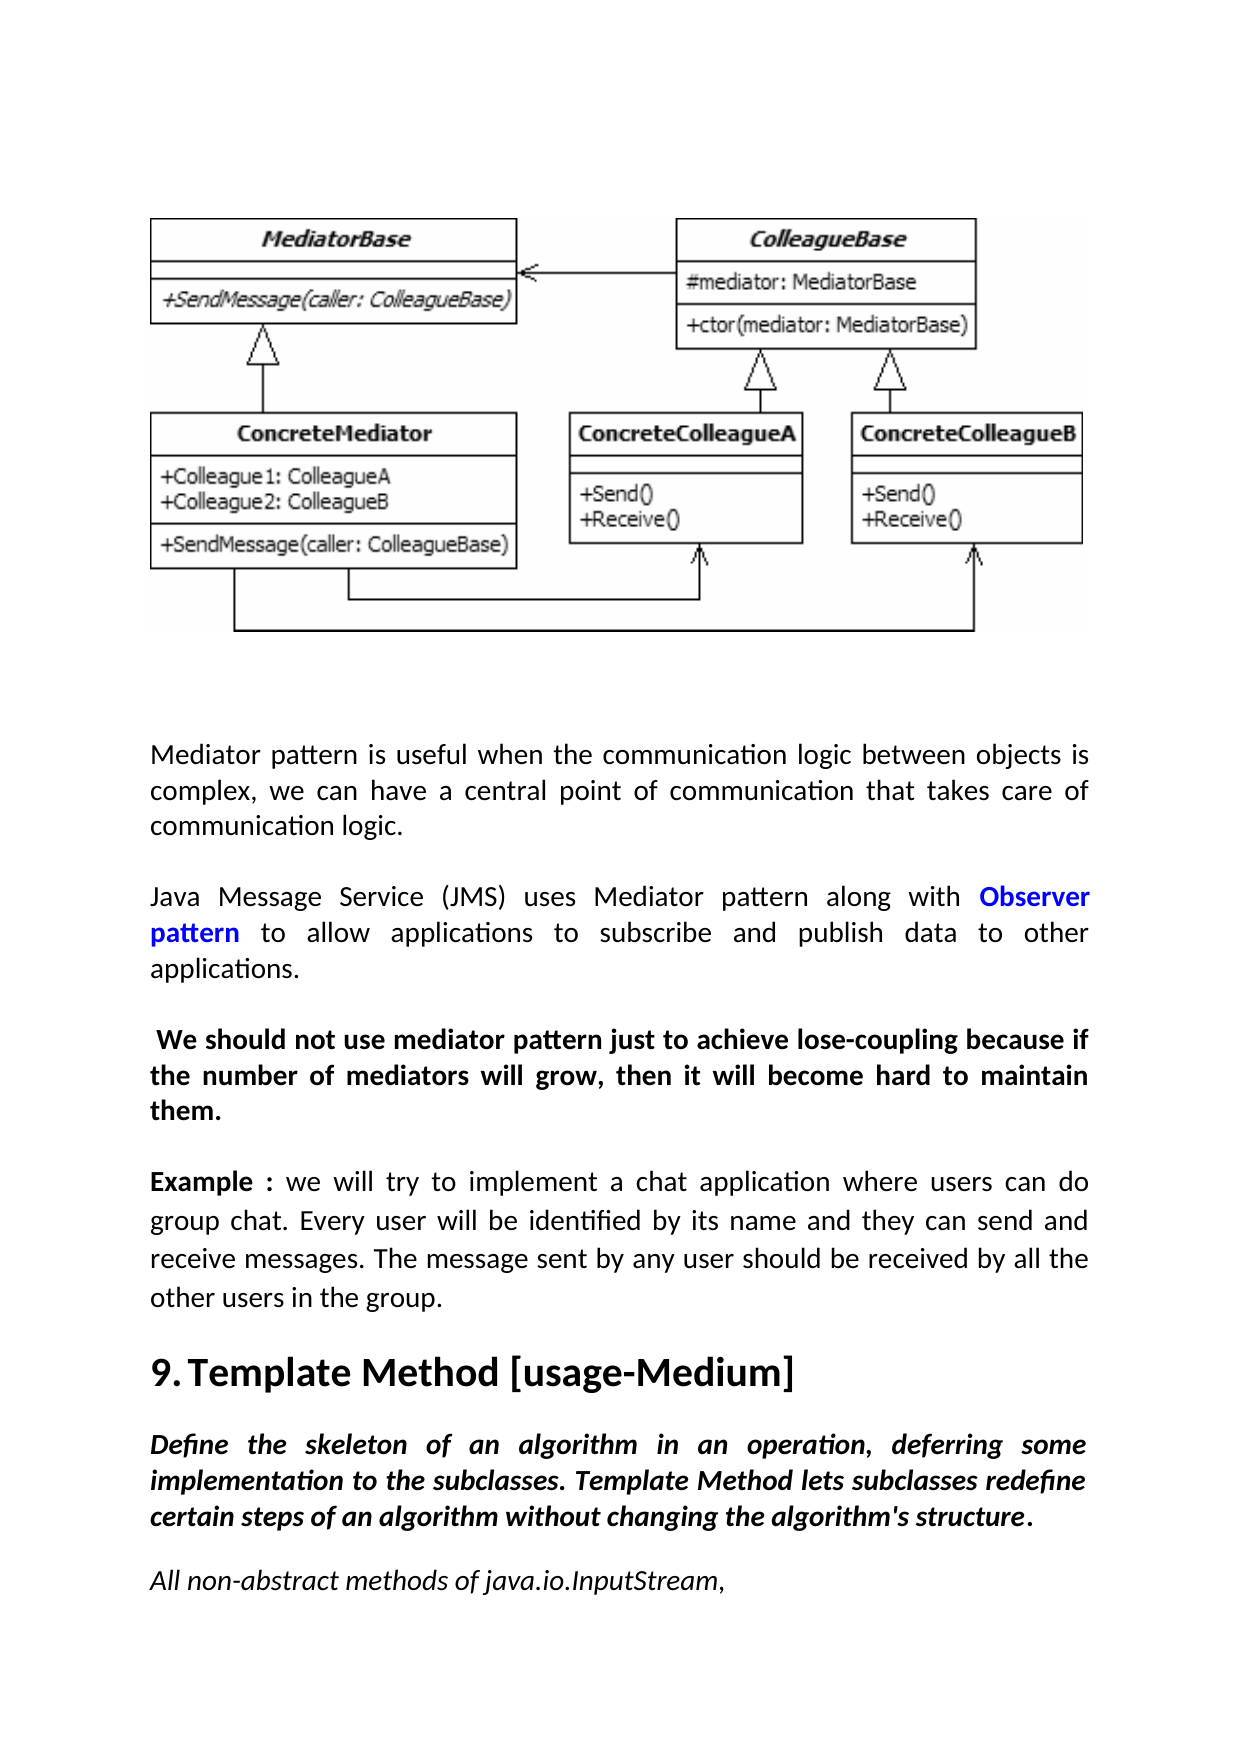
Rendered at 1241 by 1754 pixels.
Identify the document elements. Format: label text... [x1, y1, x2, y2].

text We should not use mediator pattern just to achieve lose-coupling because if the number of mediators will grow, then it will become hard to maintain them. [150, 1021, 1090, 1128]
text Mediator pattern is useful when the communication logic between objects is complex, we can have a central point of communication that takes care of communication logic. [150, 736, 1090, 843]
text Define the skeleton of an algorithm in an operation, deferring some implementation to the subclasses. Template Method lets subclasses redefine certain steps of an algorithm without changing the algorithm's structure. [150, 1426, 1090, 1533]
text Example : we will try to implement a chat application where users can do group chat. Every user will be identified by its name and they can send and receive messages. The message sent by any user should be received by all the other users in the group. [150, 1163, 1090, 1314]
picture [150, 218, 1083, 632]
text All non-abstract methods of java.io.InputStream, [150, 1562, 1090, 1598]
list Template Method [usage-Medium] [150, 1346, 1090, 1397]
text Java Message Service (JMS) uses Mediator pattern along with Observer pattern to allow applications to subscribe and publish data to other applications. [150, 878, 1090, 985]
